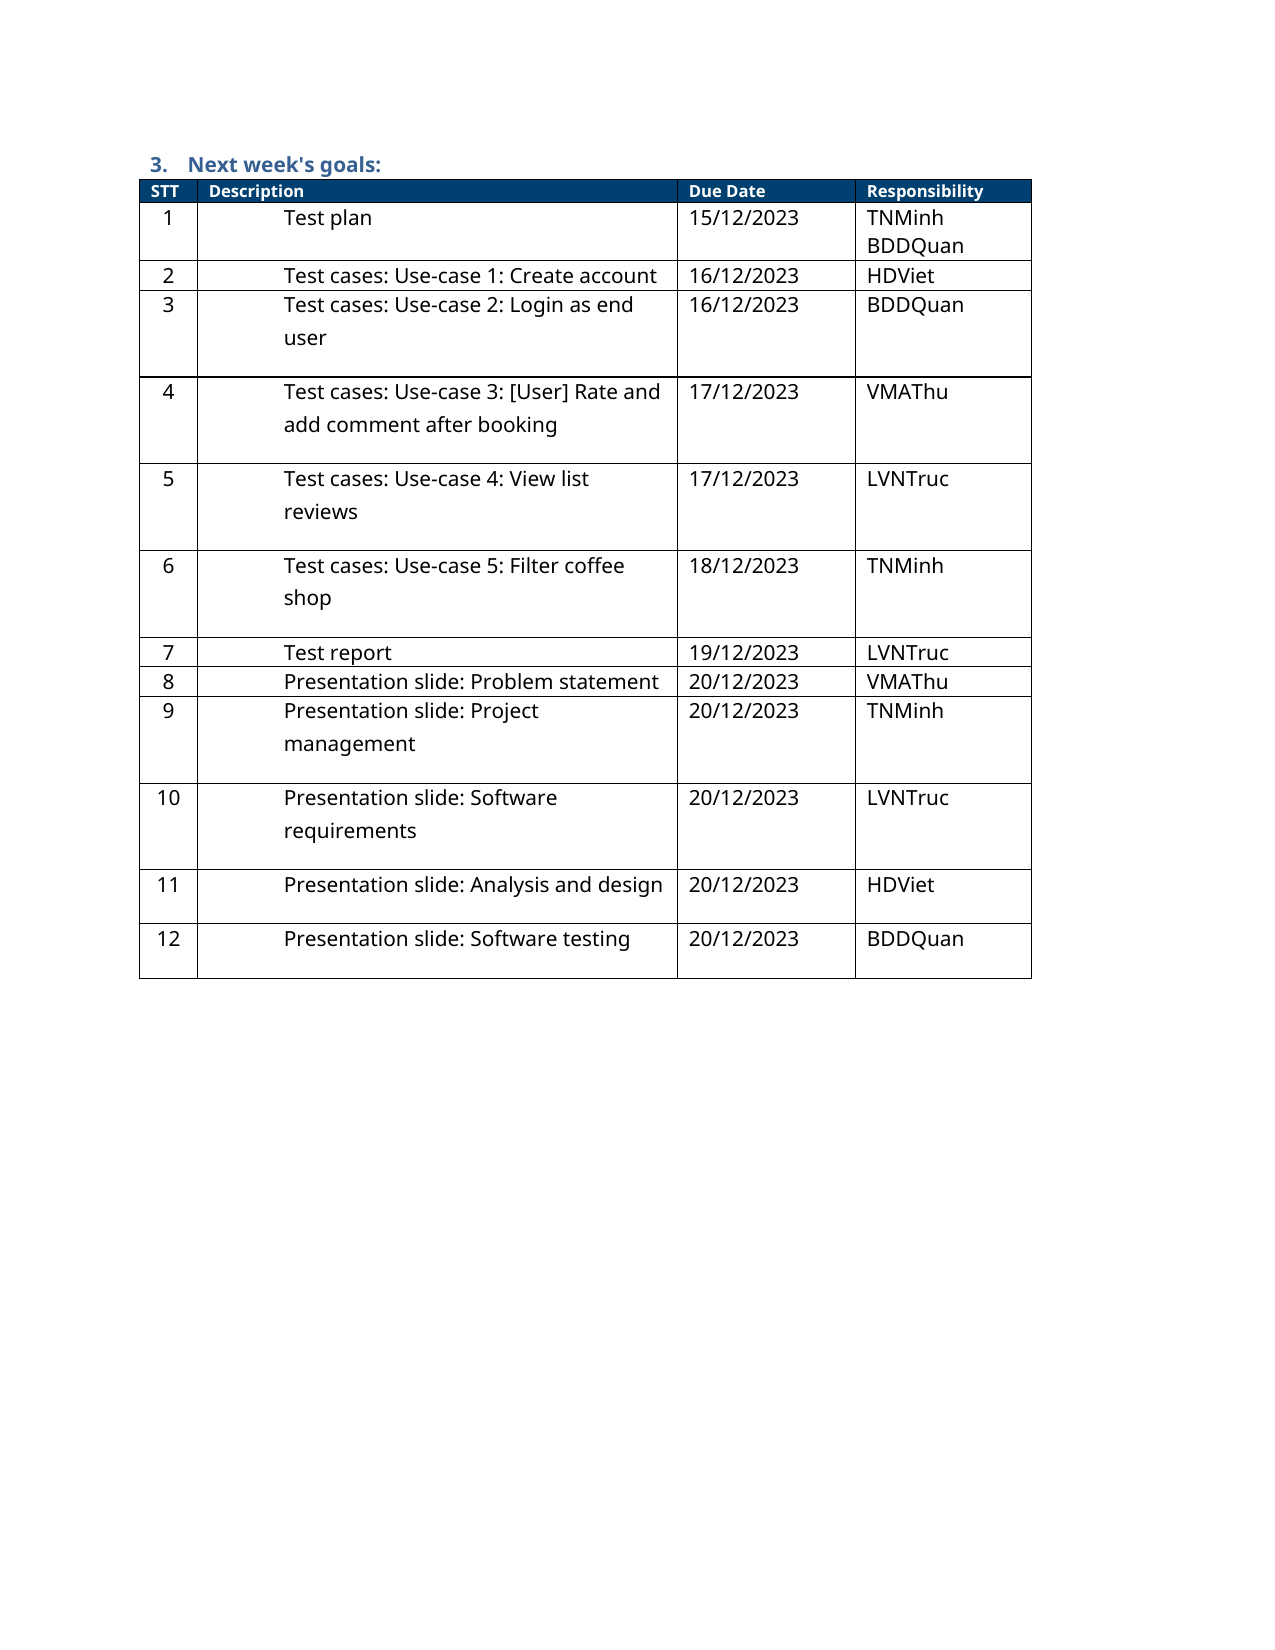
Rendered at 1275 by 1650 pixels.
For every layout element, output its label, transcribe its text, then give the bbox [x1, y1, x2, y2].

table_cell 2 [140, 261, 197, 289]
table_cell 8 [140, 667, 197, 696]
table_cell 12 [140, 924, 197, 977]
table_cell Test cases: Use-case 4: View list reviews [198, 464, 677, 550]
table_cell 6 [140, 551, 197, 637]
table_cell 10 [140, 784, 197, 869]
table_cell 9 [140, 697, 197, 782]
table_header STT [140, 180, 197, 202]
table_cell 20/12/2023 [678, 870, 855, 923]
table_cell 16/12/2023 [678, 261, 855, 289]
table_cell Test cases: Use-case 5: Filter coffee shop [198, 551, 677, 637]
table_cell TNMinh [856, 697, 1031, 782]
table_cell 20/12/2023 [678, 784, 855, 869]
table_cell Presentation slide: Software testing [198, 924, 677, 977]
table_cell Test report [198, 638, 677, 666]
table_cell LVNTruc [856, 638, 1031, 666]
table_cell LVNTruc [856, 784, 1031, 869]
table_cell BDDQuan [856, 291, 1031, 376]
table_cell 5 [140, 464, 197, 550]
table_cell VMAThu [856, 667, 1031, 696]
table_cell 17/12/2023 [678, 378, 855, 463]
table_cell Presentation slide: Analysis and design [198, 870, 677, 923]
table_cell 20/12/2023 [678, 924, 855, 977]
table_cell BDDQuan [856, 924, 1031, 977]
table_cell VMAThu [856, 378, 1031, 463]
table_cell Test cases: Use-case 1: Create account [198, 261, 677, 289]
table_cell 20/12/2023 [678, 697, 855, 782]
table_cell HDViet [856, 870, 1031, 923]
subtitle Next week's goals: [150, 150, 1125, 178]
table_cell Presentation slide: Problem statement [198, 667, 677, 696]
table_cell 20/12/2023 [678, 667, 855, 696]
table_cell 15/12/2023 [678, 203, 855, 260]
table_header Description [198, 180, 677, 202]
table_cell Test plan [198, 203, 677, 260]
table_cell Test cases: Use-case 2: Login as end user [198, 291, 677, 376]
table_cell 1 [140, 203, 197, 260]
table_cell 16/12/2023 [678, 291, 855, 376]
table_cell 18/12/2023 [678, 551, 855, 637]
table_cell 7 [140, 638, 197, 666]
table_cell 17/12/2023 [678, 464, 855, 550]
table_header Responsibility [856, 180, 1031, 202]
table_cell Presentation slide: Software requirements [198, 784, 677, 869]
table_cell LVNTruc [856, 464, 1031, 550]
table_cell 19/12/2023 [678, 638, 855, 666]
table_header Due Date [678, 180, 855, 202]
table_cell 4 [140, 378, 197, 463]
table_cell Test cases: Use-case 3: [User] Rate and add comment after booking [198, 378, 677, 463]
table_cell TNMinh BDDQuan [856, 203, 1031, 260]
table_cell TNMinh [856, 551, 1031, 637]
table_cell 3 [140, 291, 197, 376]
table_cell 11 [140, 870, 197, 923]
table_cell Presentation slide: Project management [198, 697, 677, 782]
table_cell HDViet [856, 261, 1031, 289]
